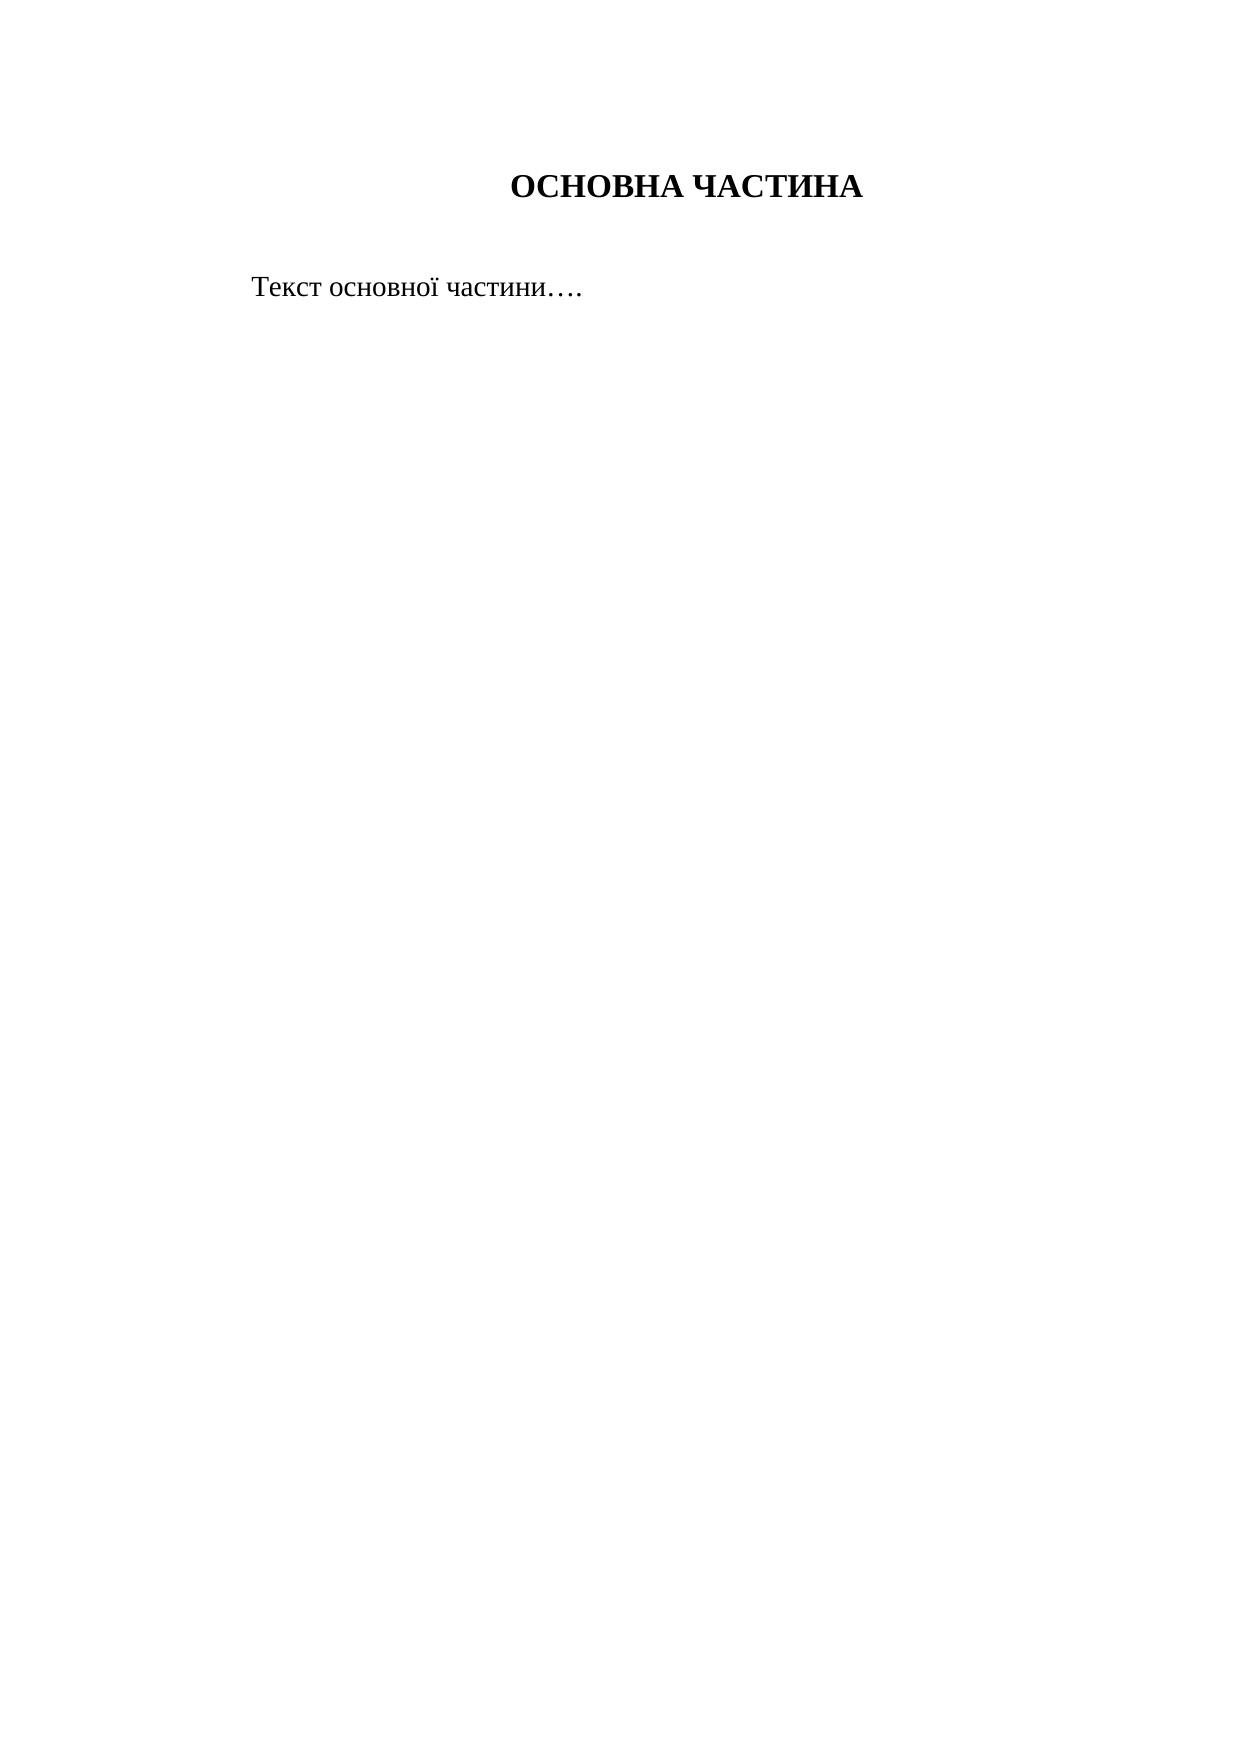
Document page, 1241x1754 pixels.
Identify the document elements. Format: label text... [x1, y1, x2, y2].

text Текст основної частини…. [177, 269, 1122, 303]
subtitle ОСНОВНА ЧАСТИНА [177, 166, 1122, 204]
